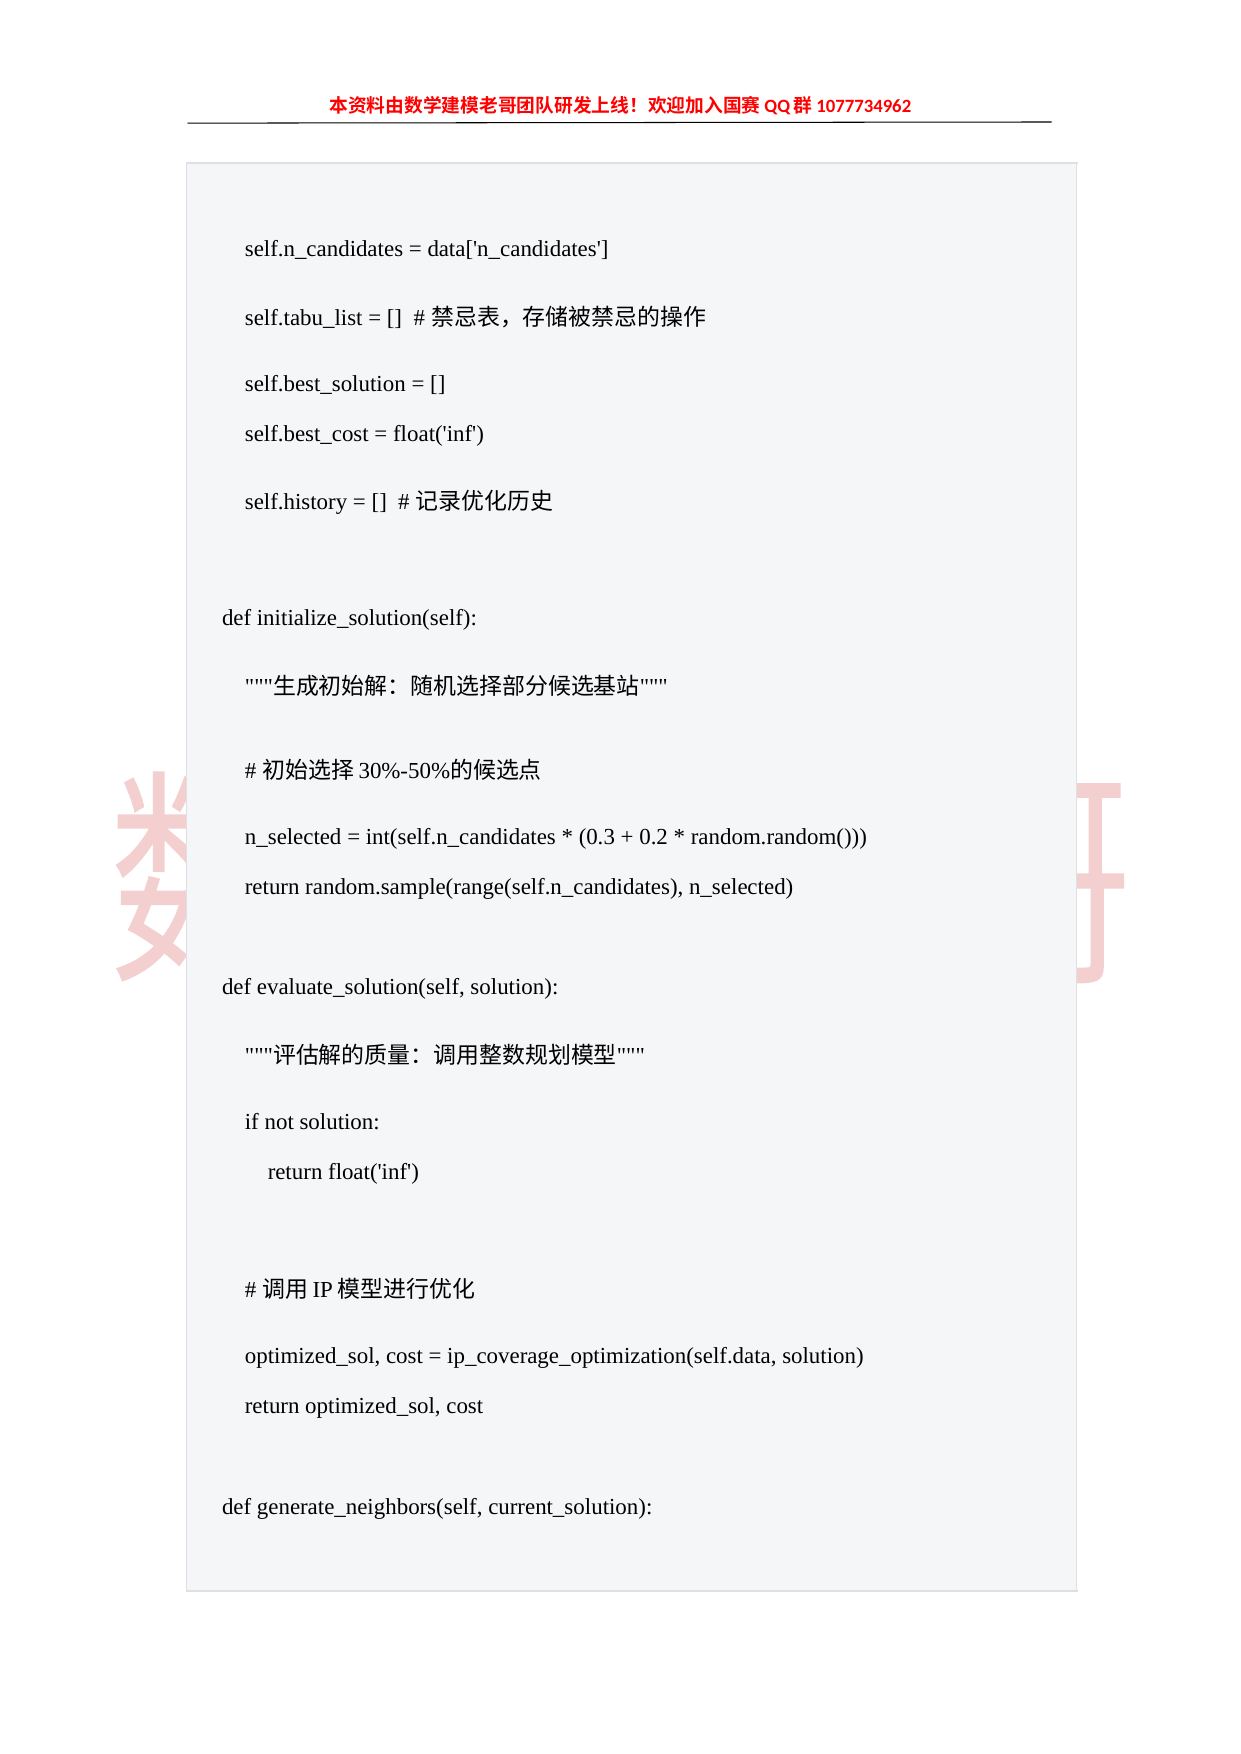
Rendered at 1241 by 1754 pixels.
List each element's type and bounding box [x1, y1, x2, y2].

table_header [187, 164, 1076, 1590]
